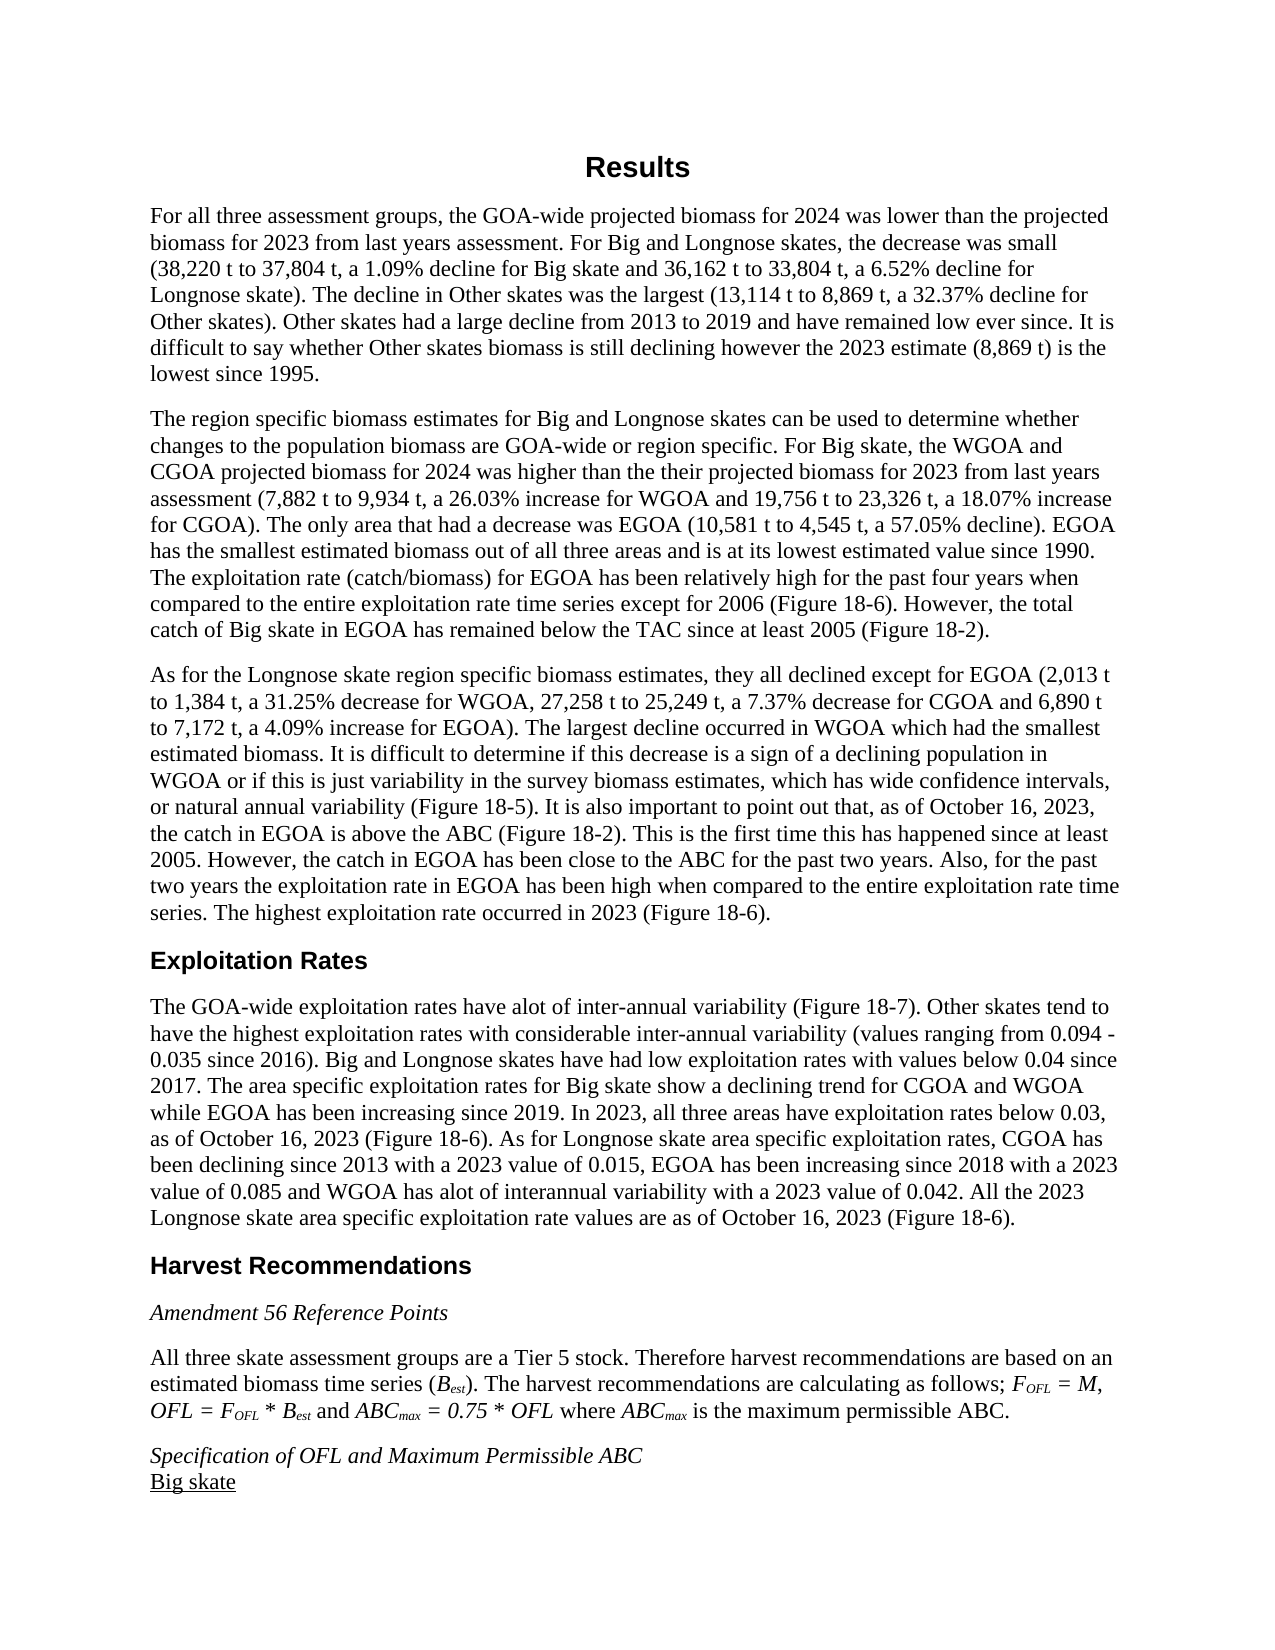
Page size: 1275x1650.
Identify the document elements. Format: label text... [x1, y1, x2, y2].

text Amendment 56 Reference Points [150, 1299, 1125, 1325]
text The GOA-wide exploitation rates have alot of inter-annual variability (Figure 18-7). Other skates tend to have the highest exploitation rates with considerable inter-annual variability (values ranging from 0.094 - 0.035 since 2016). Big and Longnose skates have had low exploitation rates with values below 0.04 since 2017. The area specific exploitation rates for Big skate show a declining trend for CGOA and WGOA while EGOA has been increasing since 2019. In 2023, all three areas have exploitation rates below 0.03, as of October 16, 2023 (Figure 18-6). As for Longnose skate area specific exploitation rates, CGOA has been declining since 2013 with a 2023 value of 0.015, EGOA has been increasing since 2018 with a 2023 value of 0.085 and WGOA has alot of interannual variability with a 2023 value of 0.042. All the 2023 Longnose skate area specific exploitation rate values are as of October 16, 2023 (Figure 18-6). [150, 993, 1125, 1231]
subtitle Exploitation Rates [150, 946, 1125, 974]
subtitle Results [150, 150, 1125, 183]
text As for the Longnose skate region specific biomass estimates, they all declined except for EGOA (2,013 t to 1,384 t, a 31.25% decrease for WGOA, 27,258 t to 25,249 t, a 7.37% decrease for CGOA and 6,890 t to 7,172 t, a 4.09% increase for EGOA). The largest decline occurred in WGOA which had the smallest estimated biomass. It is difficult to determine if this decrease is a sign of a declining population in WGOA or if this is just variability in the survey biomass estimates, which has wide confidence intervals, or natural annual variability (Figure 18-5). It is also important to point out that, as of October 16, 2023, the catch in EGOA is above the ABC (Figure 18-2). This is the first time this has happened since at least 2005. However, the catch in EGOA has been close to the ABC for the past two years. Also, for the past two years the exploitation rate in EGOA has been high when compared to the entire exploitation rate time series. The highest exploitation rate occurred in 2023 (Figure 18-6). [150, 661, 1125, 925]
subtitle Harvest Recommendations [150, 1251, 1125, 1280]
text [150, 1442, 1125, 1494]
text For all three assessment groups, the GOA-wide projected biomass for 2024 was lower than the projected biomass for 2023 from last years assessment. For Big and Longnose skates, the decrease was small (38,220 t to 37,804 t, a 1.09% decline for Big skate and 36,162 t to 33,804 t, a 6.52% decline for Longnose skate). The decline in Other skates was the largest (13,114 t to 8,869 t, a 32.37% decline for Other skates). Other skates had a large decline from 2013 to 2019 and have remained low ever since. It is difficult to say whether Other skates biomass is still declining however the 2023 estimate (8,869 t) is the lowest since 1995. [150, 202, 1125, 387]
text The region specific biomass estimates for Big and Longnose skates can be used to determine whether changes to the population biomass are GOA-wide or region specific. For Big skate, the WGOA and CGOA projected biomass for 2024 was higher than the their projected biomass for 2023 from last years assessment (7,882 t to 9,934 t, a 26.03% increase for WGOA and 19,756 t to 23,326 t, a 18.07% increase for CGOA). The only area that had a decrease was EGOA (10,581 t to 4,545 t, a 57.05% decline). EGOA has the smallest estimated biomass out of all three areas and is at its lowest estimated value since 1990. The exploitation rate (catch/biomass) for EGOA has been relatively high for the past four years when compared to the entire exploitation rate time series except for 2006 (Figure 18-6). However, the total catch of Big skate in EGOA has remained below the TAC since at least 2005 (Figure 18-2). [150, 406, 1125, 643]
text All three skate assessment groups are a Tier 5 stock. Therefore harvest recommendations are based on an estimated biomass time series (Best). The harvest recommendations are calculating as follows; FOFL = M, OFL = FOFL * Best and ABCmax = 0.75 * OFL where ABCmax is the maximum permissible ABC. [150, 1344, 1125, 1423]
